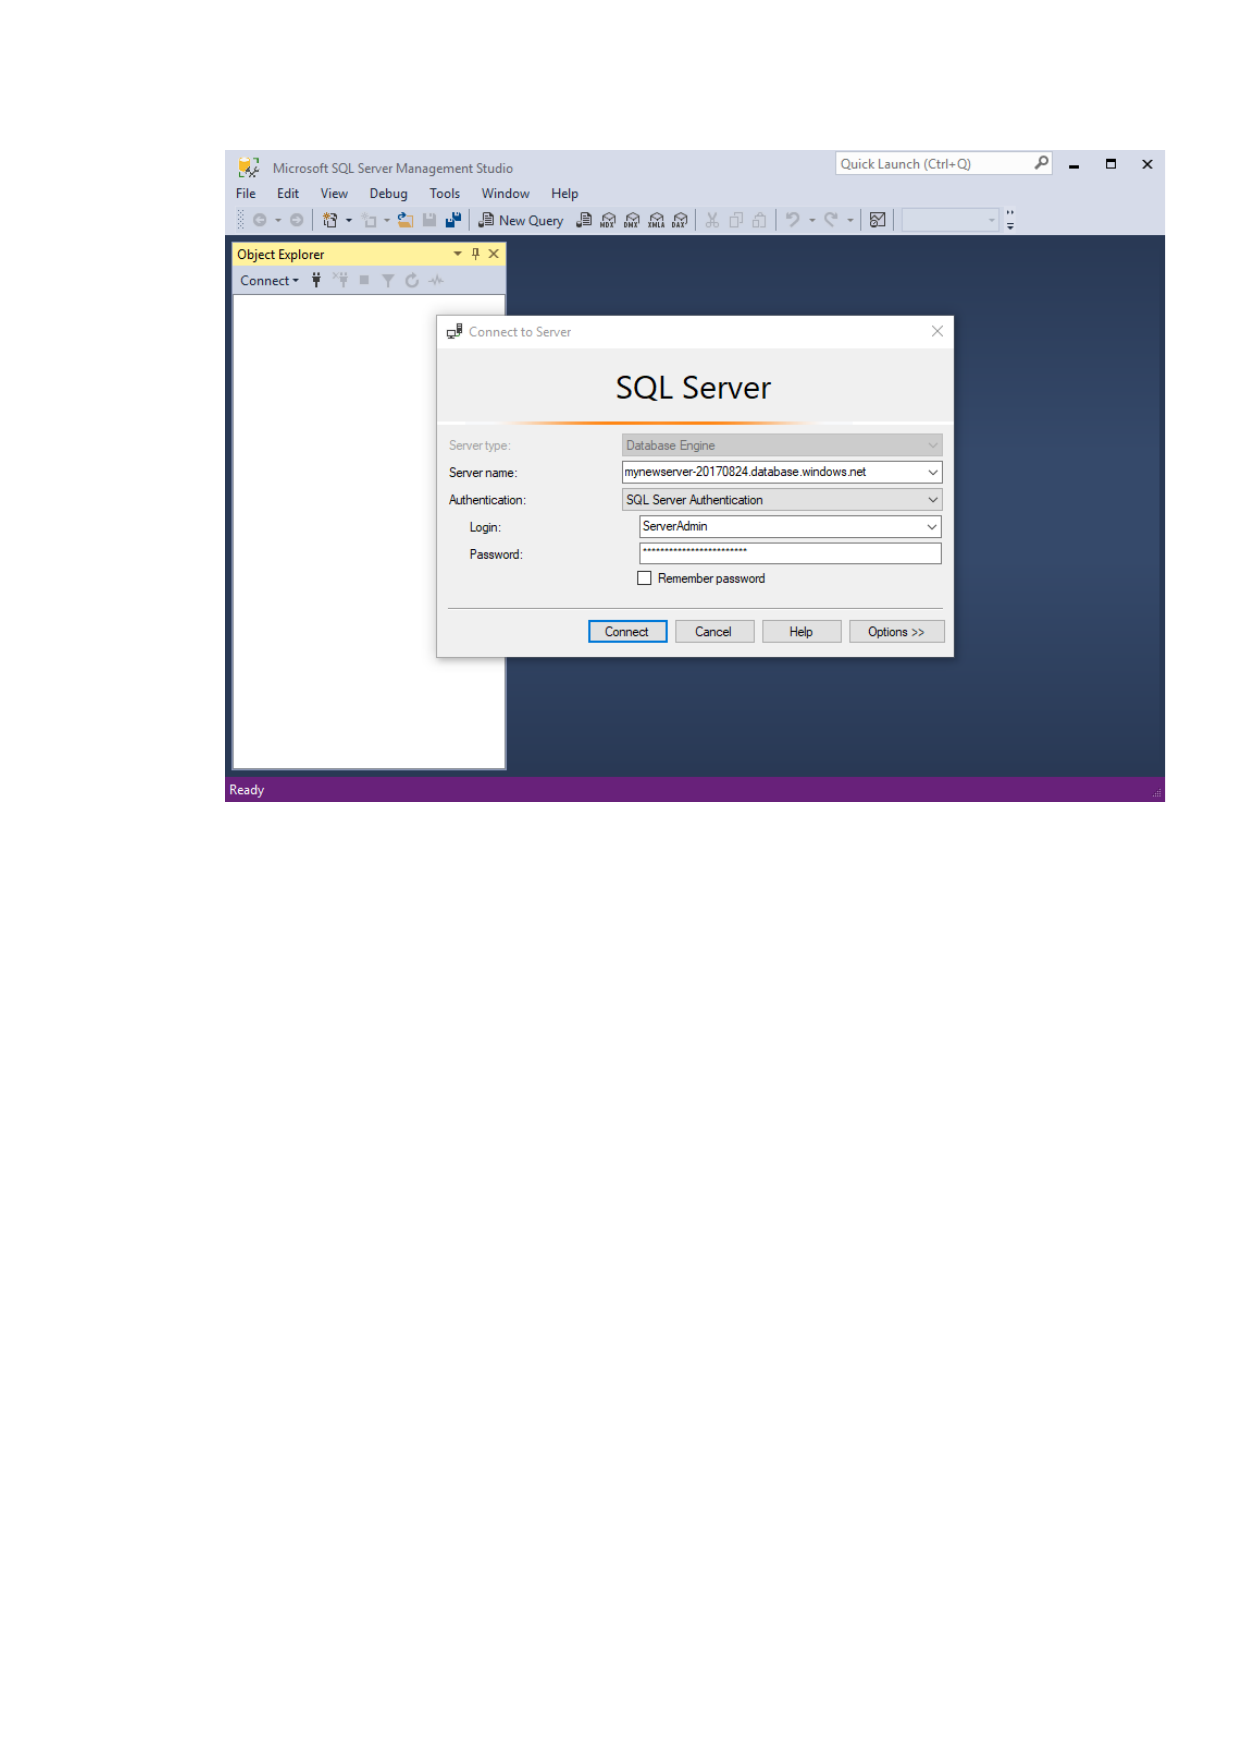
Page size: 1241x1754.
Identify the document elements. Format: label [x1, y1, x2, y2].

picture [225, 150, 1166, 802]
